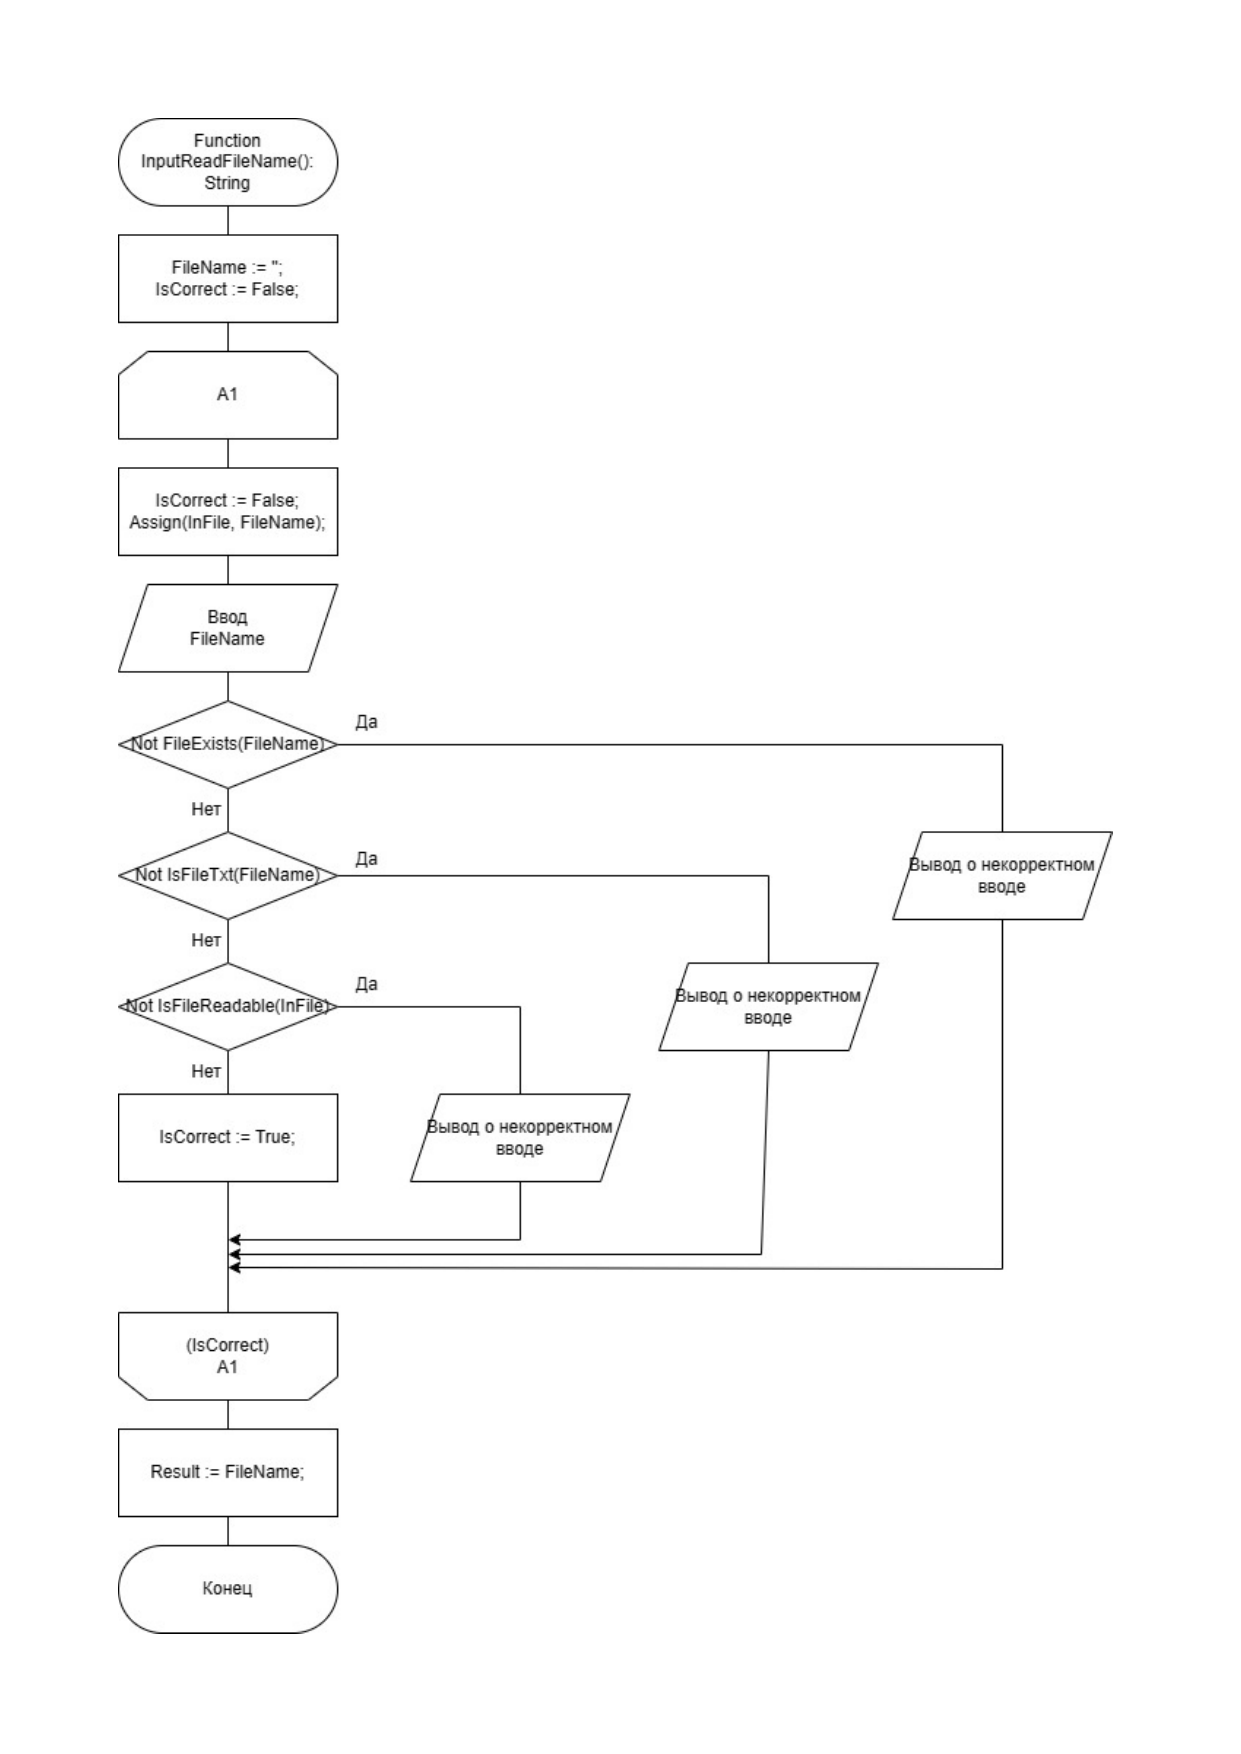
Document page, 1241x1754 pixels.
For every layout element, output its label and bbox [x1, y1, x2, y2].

picture [118, 118, 1113, 1634]
